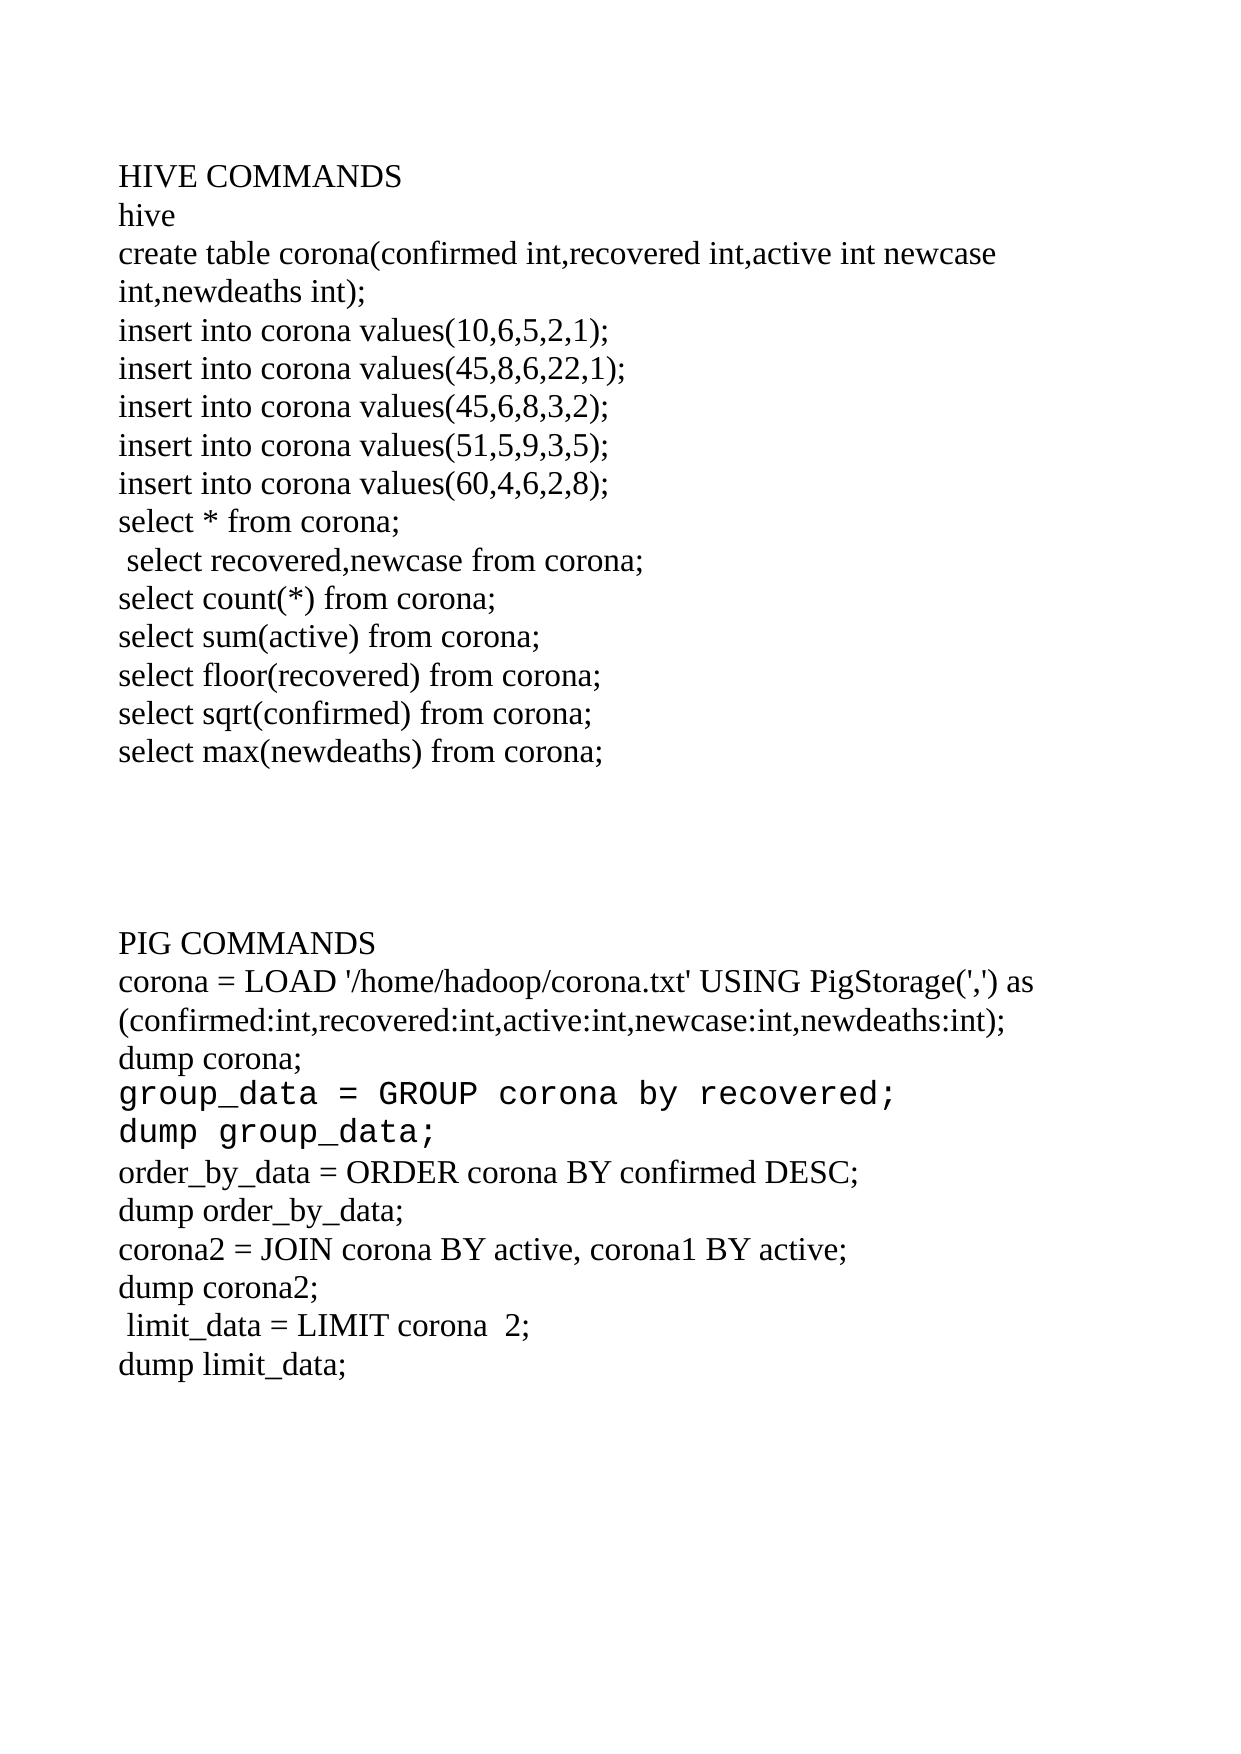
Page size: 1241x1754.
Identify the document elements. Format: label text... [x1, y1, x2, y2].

text dump corona; [118, 1038, 1122, 1076]
text select recovered,newcase from corona; [118, 540, 1122, 578]
text insert into corona values(45,8,6,22,1); [118, 348, 1122, 386]
text dump limit_data; [118, 1344, 1122, 1382]
text dump order_by_data; [118, 1190, 1122, 1229]
text insert into corona values(60,4,6,2,8); [118, 463, 1122, 501]
text order_by_data = ORDER corona BY confirmed DESC; [118, 1152, 1122, 1190]
text select floor(recovered) from corona; [118, 655, 1122, 693]
text select count(*) from corona; [118, 578, 1122, 616]
text select sum(active) from corona; [118, 616, 1122, 655]
text hive [118, 195, 1122, 233]
text HIVE COMMANDS [118, 156, 1122, 195]
text select max(newdeaths) from corona; [118, 731, 1122, 770]
text corona = LOAD '/home/hadoop/corona.txt' USING PigStorage(',') as (confirmed:int,recovered:int,active:int,newcase:int,newdeaths:int); [118, 961, 1122, 1038]
text PIG COMMANDS [118, 923, 1122, 961]
text insert into corona values(10,6,5,2,1); [118, 310, 1122, 348]
text corona2 = JOIN corona BY active, corona1 BY active; [118, 1229, 1122, 1267]
text dump group_data; [118, 1114, 1122, 1152]
text dump corona2; [118, 1267, 1122, 1305]
text limit_data = LIMIT corona 2; [118, 1305, 1122, 1344]
text insert into corona values(45,6,8,3,2); [118, 386, 1122, 425]
text group_data = GROUP corona by recovered; [118, 1076, 1122, 1114]
text select sqrt(confirmed) from corona; [118, 693, 1122, 731]
text insert into corona values(51,5,9,3,5); [118, 425, 1122, 463]
text select * from corona; [118, 501, 1122, 540]
text create table corona(confirmed int,recovered int,active int newcase int,newdeaths int); [118, 233, 1122, 310]
